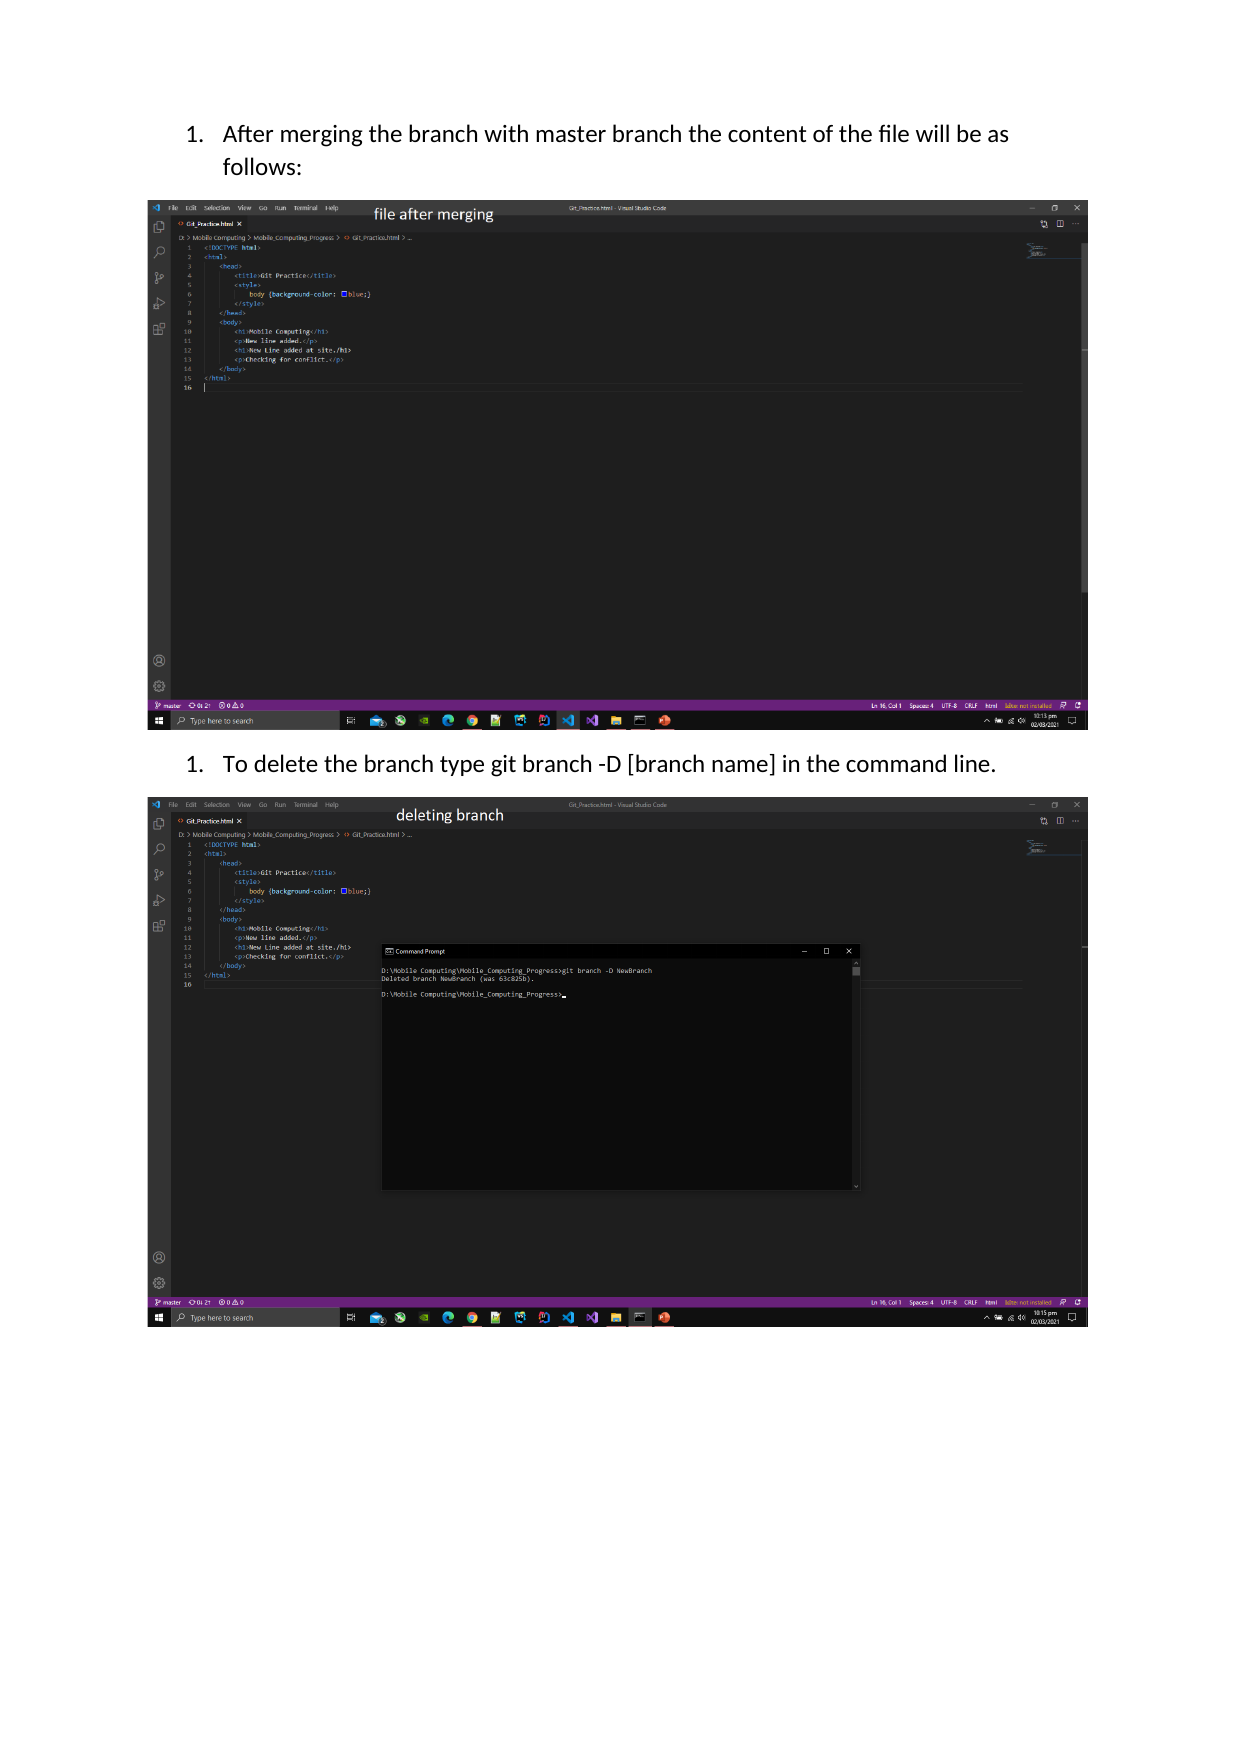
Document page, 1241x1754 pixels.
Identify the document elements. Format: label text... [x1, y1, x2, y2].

list After merging the branch with master branch the content of the file will be as follows: [185, 118, 1092, 182]
picture [147, 797, 1088, 1327]
picture [147, 200, 1088, 730]
list To delete the branch type git branch -D [branch name] in the command line. [185, 748, 1092, 779]
